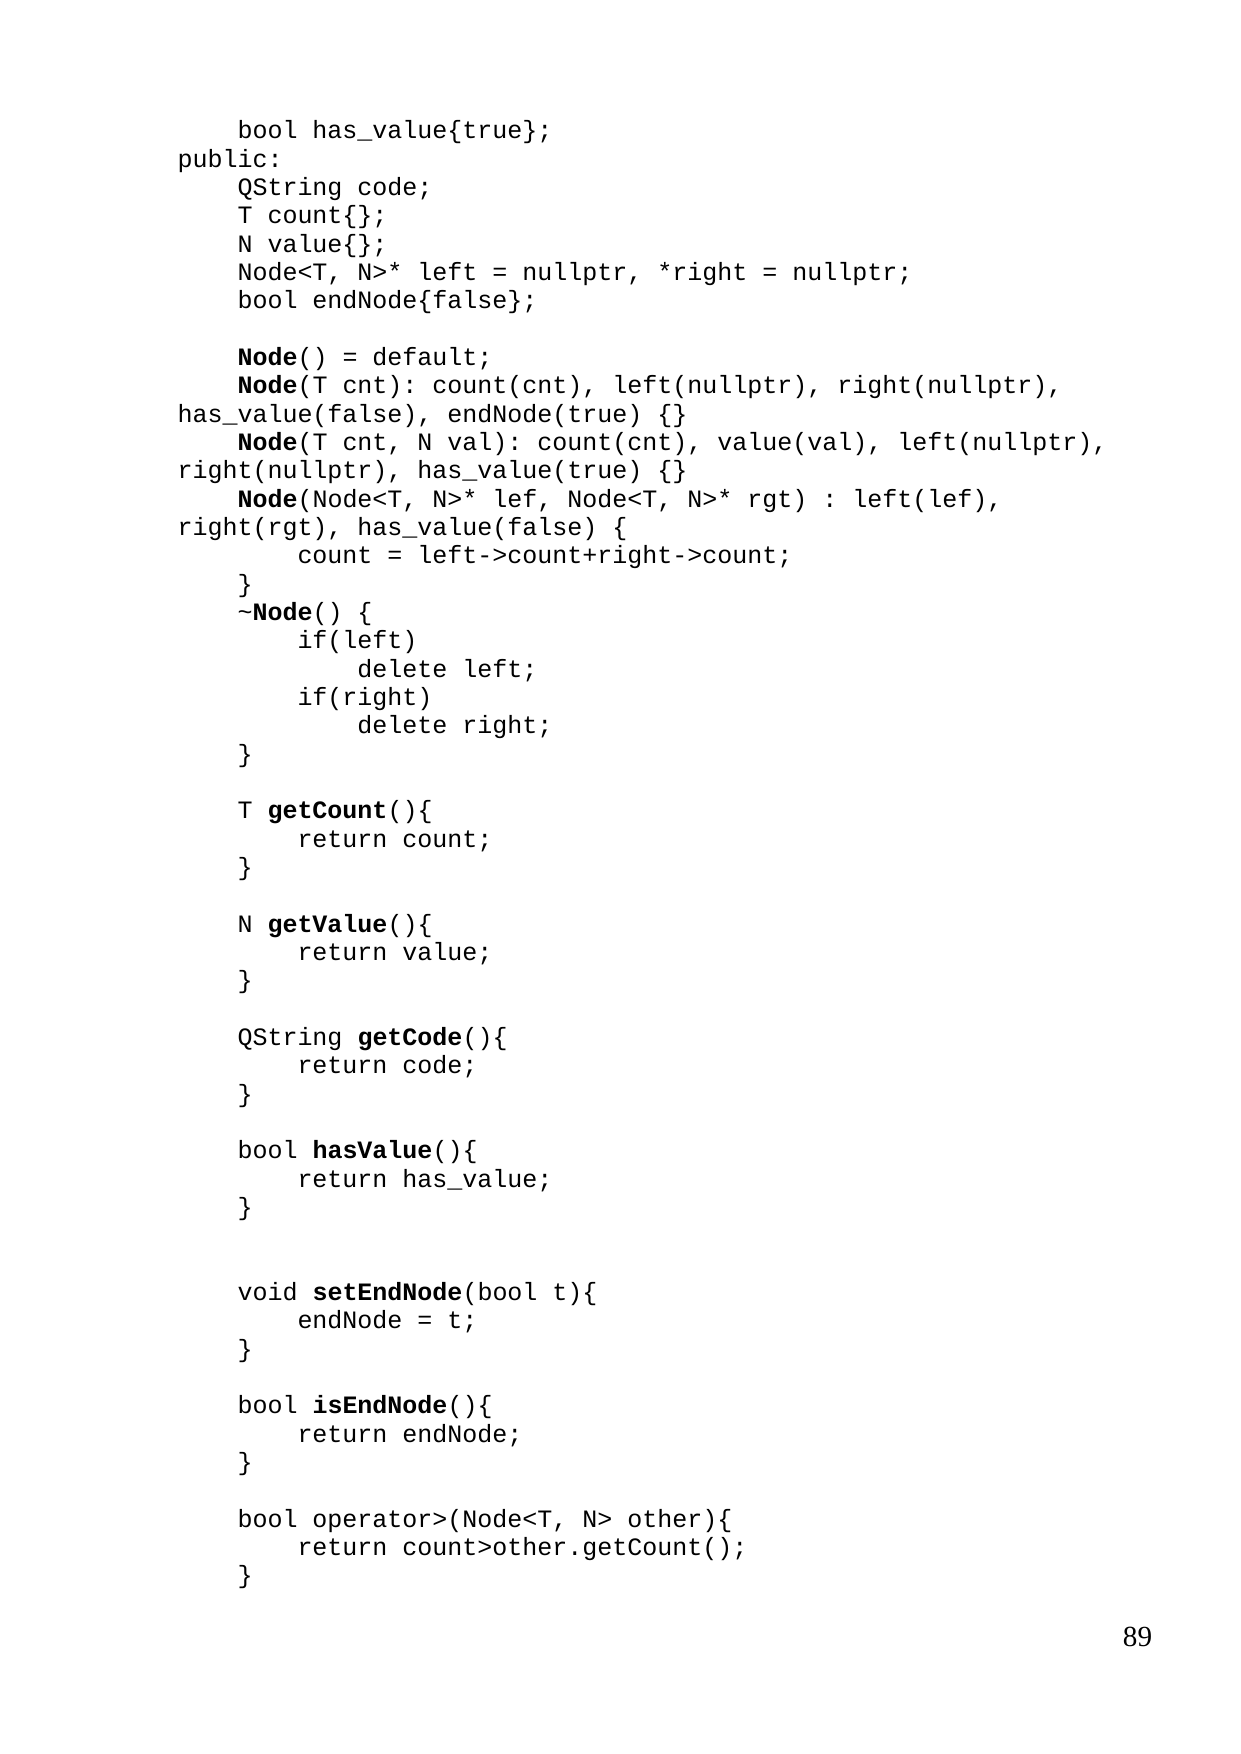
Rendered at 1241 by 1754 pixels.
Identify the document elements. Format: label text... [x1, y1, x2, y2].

text bool endNode{false}; [177, 288, 1152, 316]
text ~Node() { [177, 600, 1152, 628]
text QString code; [177, 175, 1152, 203]
text return value; [177, 940, 1152, 968]
text bool hasValue(){ [177, 1138, 1152, 1166]
text bool isEndNode(){ [177, 1393, 1152, 1421]
text void setEndNode(bool t){ [177, 1280, 1152, 1308]
text return count; [177, 826, 1152, 855]
text } [177, 855, 1152, 883]
text Node(T cnt, N val): count(cnt), value(val), left(nullptr), right(nullptr), has_value(true) {} [177, 430, 1152, 486]
text bool operator>(Node<T, N> other){ [177, 1506, 1152, 1535]
text } [177, 1336, 1152, 1365]
text } [177, 571, 1152, 600]
text N value{}; [177, 231, 1152, 260]
text } [177, 1450, 1152, 1478]
text public: [177, 146, 1152, 175]
text } [177, 741, 1152, 770]
text if(left) [177, 628, 1152, 656]
text return count>other.getCount(); [177, 1535, 1152, 1563]
text return endNode; [177, 1421, 1152, 1450]
text bool has_value{true}; [177, 118, 1152, 146]
text QString getCode(){ [177, 1025, 1152, 1053]
text } [177, 1563, 1152, 1591]
text N getValue(){ [177, 911, 1152, 940]
text } [177, 1195, 1152, 1223]
text Node(T cnt): count(cnt), left(nullptr), right(nullptr), has_value(false), endNode(true) {} [177, 373, 1152, 430]
text count = left->count+right->count; [177, 543, 1152, 571]
text return code; [177, 1053, 1152, 1081]
text Node<T, N>* left = nullptr, *right = nullptr; [177, 260, 1152, 288]
text endNode = t; [177, 1308, 1152, 1336]
text } [177, 968, 1152, 996]
text } [177, 1081, 1152, 1110]
text T getCount(){ [177, 798, 1152, 826]
text return has_value; [177, 1166, 1152, 1195]
text delete right; [177, 713, 1152, 741]
text T count{}; [177, 203, 1152, 231]
text if(right) [177, 685, 1152, 713]
text delete left; [177, 656, 1152, 685]
text Node() = default; [177, 345, 1152, 373]
text Node(Node<T, N>* lef, Node<T, N>* rgt) : left(lef), right(rgt), has_value(false) { [177, 486, 1152, 543]
